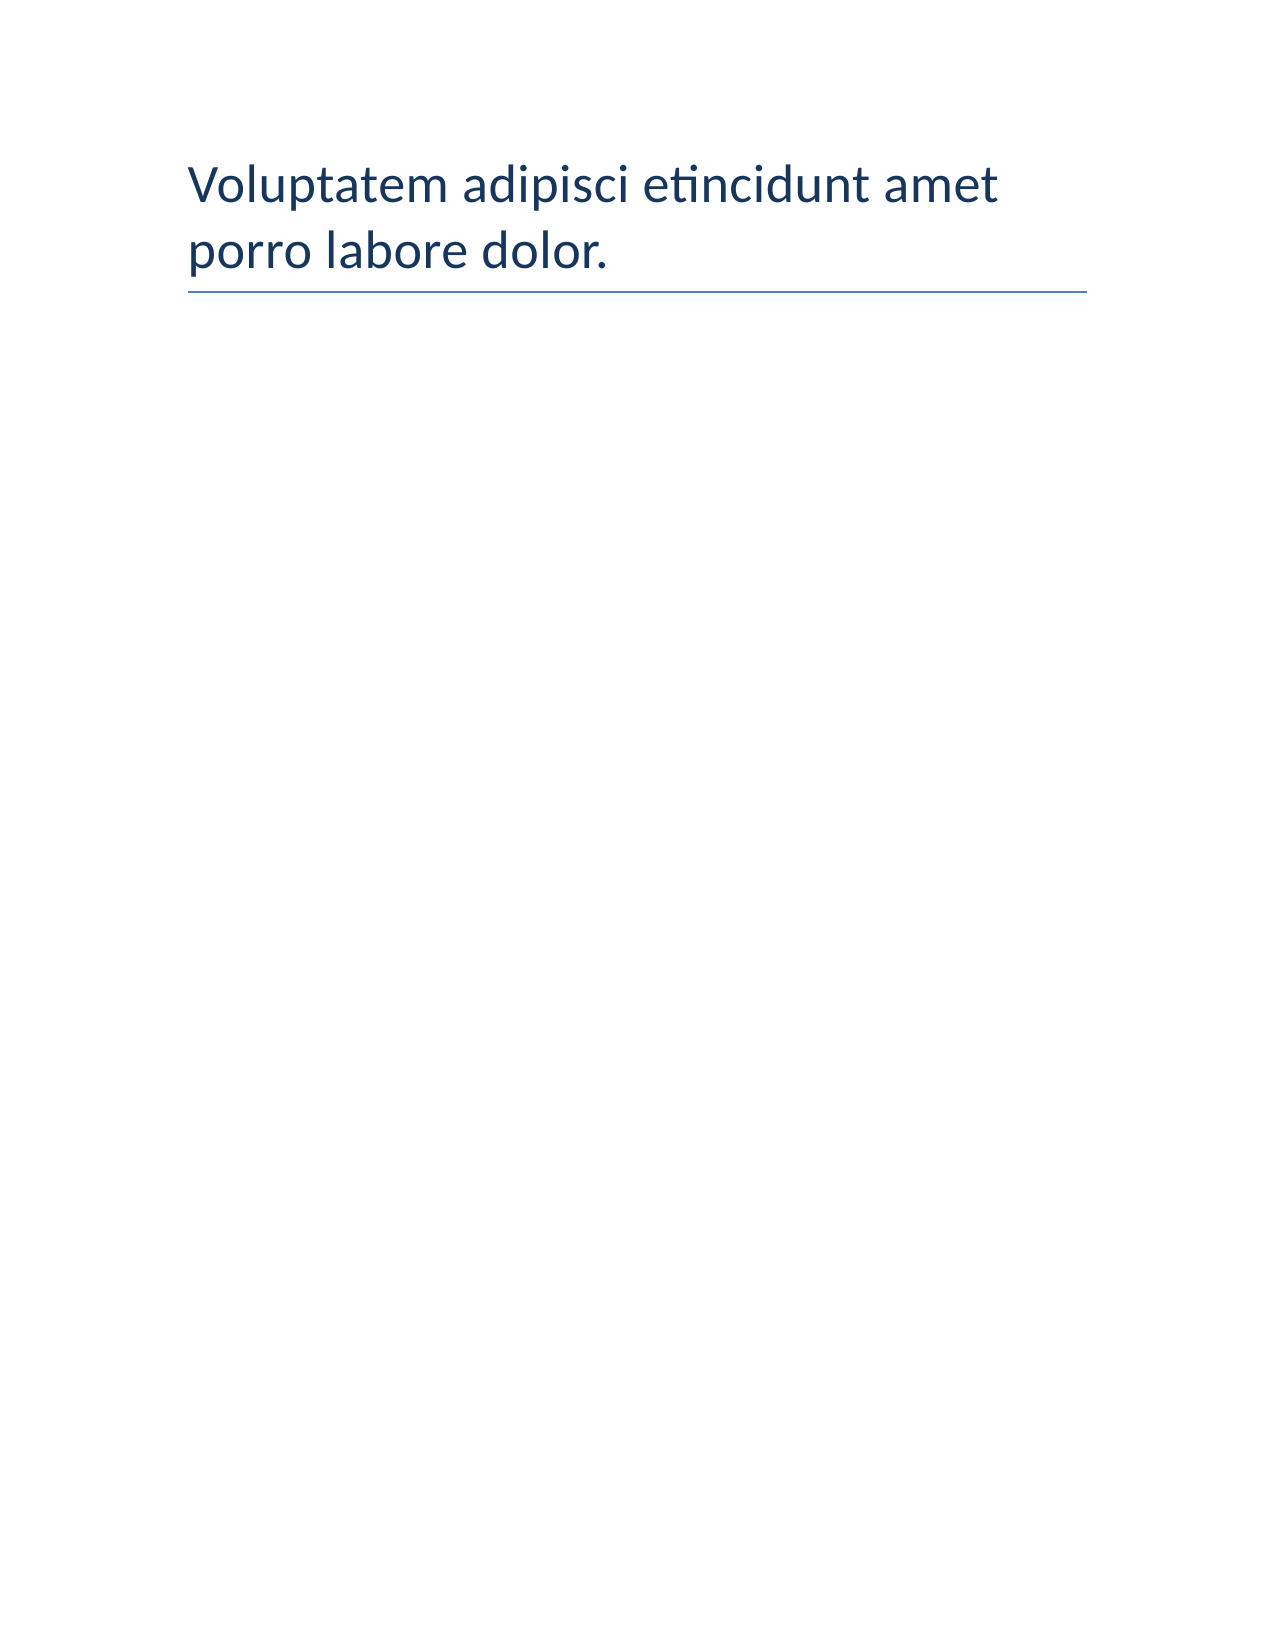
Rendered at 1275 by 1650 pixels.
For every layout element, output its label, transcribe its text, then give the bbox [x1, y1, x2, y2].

title Voluptatem adipisci etincidunt amet porro labore dolor. [187, 150, 1087, 293]
